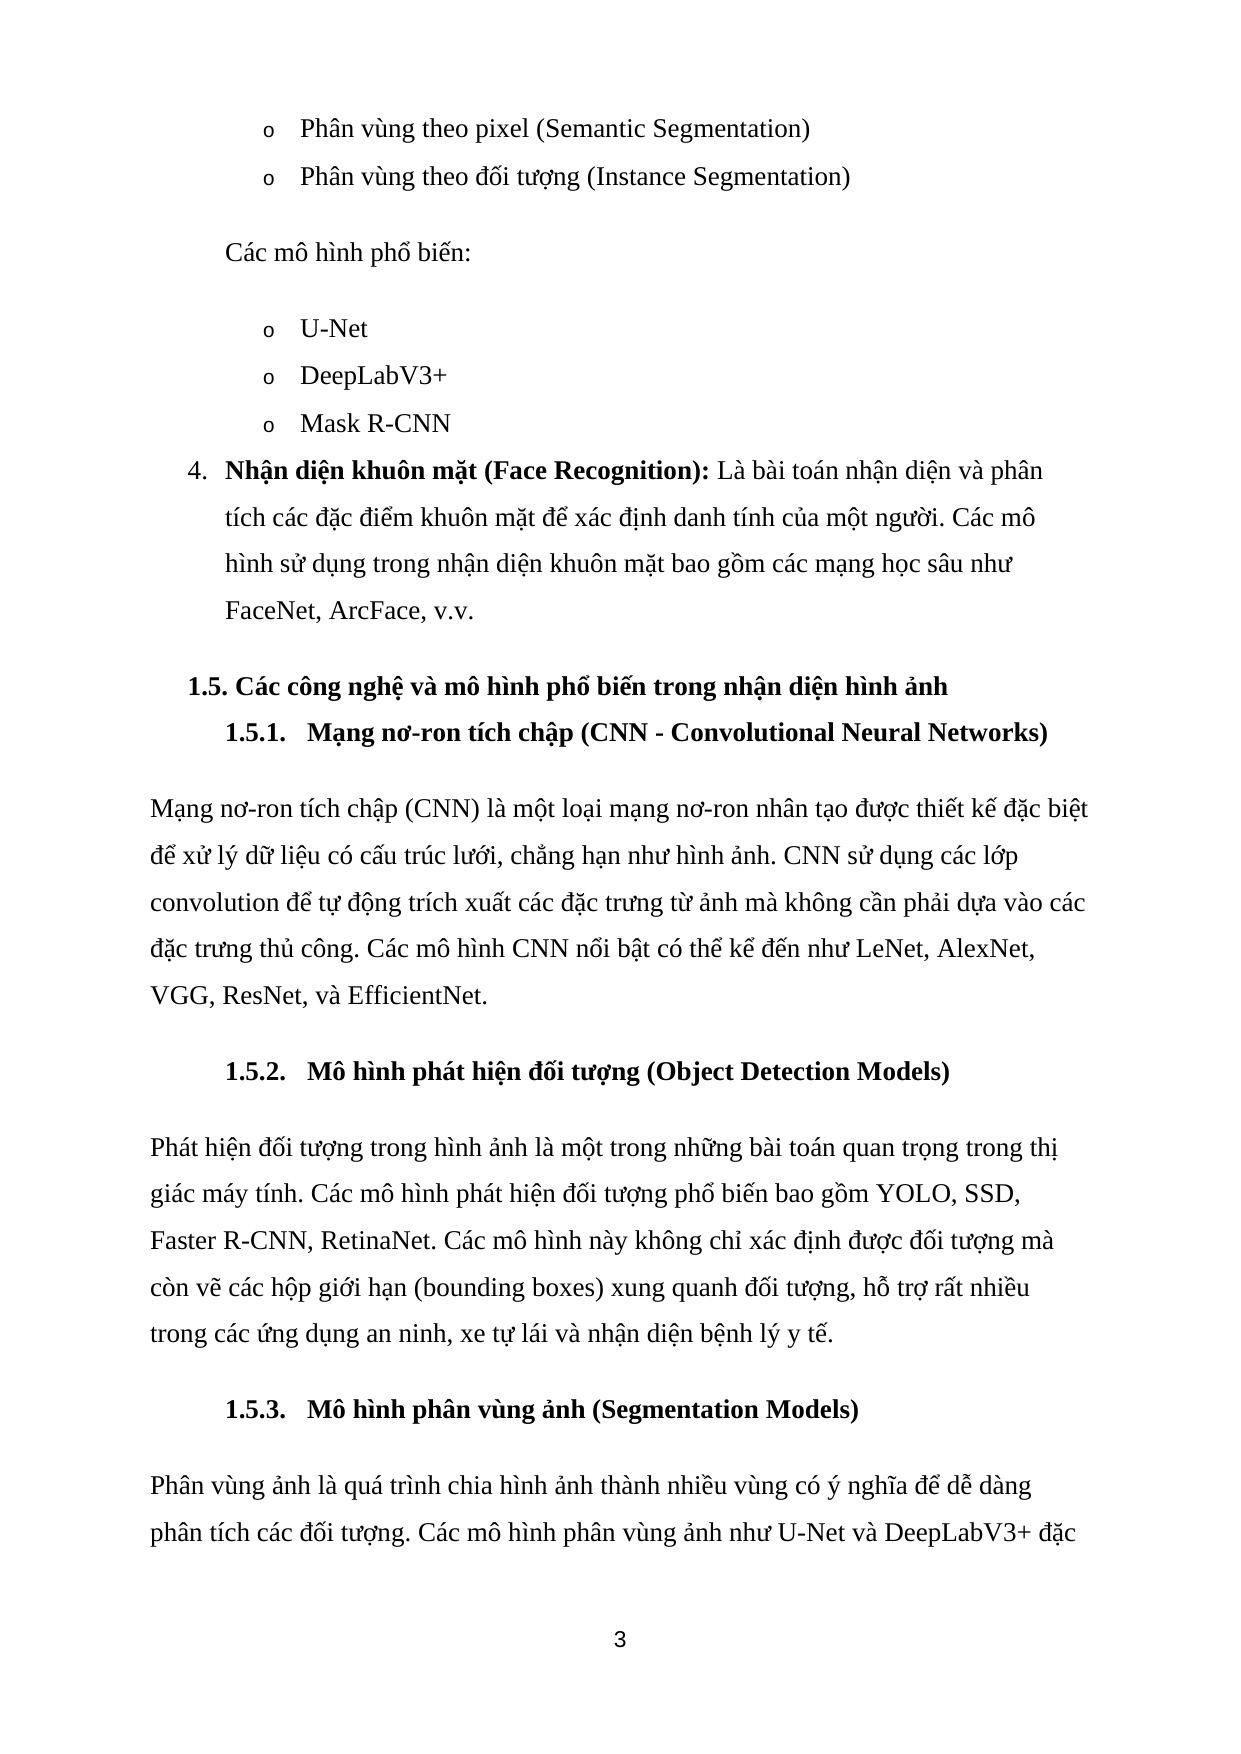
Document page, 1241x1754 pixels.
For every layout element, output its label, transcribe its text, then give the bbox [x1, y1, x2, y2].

list Mask R-CNN [262, 407, 1090, 438]
list Các công nghệ và mô hình phổ biến trong nhận diện hình ảnh [187, 670, 1090, 701]
list Nhận diện khuôn mặt (Face Recognition): Là bài toán nhận diện và phân tích các đặc điểm khuôn mặt để xác định danh tính của một người. Các mô hình sử dụng trong nhận diện khuôn mặt bao gồm các mạng học sâu như FaceNet, ArcFace, v.v. [187, 454, 1090, 625]
list Mạng nơ-ron tích chập (CNN - Convolutional Neural Networks) [225, 716, 1090, 748]
list Mô hình phát hiện đối tượng (Object Detection Models) [225, 1055, 1090, 1086]
text Phát hiện đối tượng trong hình ảnh là một trong những bài toán quan trọng trong thị giác máy tính. Các mô hình phát hiện đối tượng phổ biến bao gồm YOLO, SSD, Faster R-CNN, RetinaNet. Các mô hình này không chỉ xác định được đối tượng mà còn vẽ các hộp giới hạn (bounding boxes) xung quanh đối tượng, hỗ trợ rất nhiều trong các ứng dụng an ninh, xe tự lái và nhận diện bệnh lý y tế. [150, 1131, 1090, 1348]
text Các mô hình phổ biến: [225, 236, 1090, 267]
list Phân vùng theo đối tượng (Instance Segmentation) [262, 160, 1090, 191]
list U-Net [262, 312, 1090, 344]
list Mô hình phân vùng ảnh (Segmentation Models) [225, 1393, 1090, 1424]
text Mạng nơ-ron tích chập (CNN) là một loại mạng nơ-ron nhân tạo được thiết kế đặc biệt để xử lý dữ liệu có cấu trúc lưới, chẳng hạn như hình ảnh. CNN sử dụng các lớp convolution để tự động trích xuất các đặc trưng từ ảnh mà không cần phải dựa vào các đặc trưng thủ công. Các mô hình CNN nổi bật có thể kể đến như LeNet, AlexNet, VGG, ResNet, và EfficientNet. [150, 792, 1090, 1010]
list Phân vùng theo pixel (Semantic Segmentation) [262, 112, 1090, 144]
list DeepLabV3+ [262, 359, 1090, 391]
